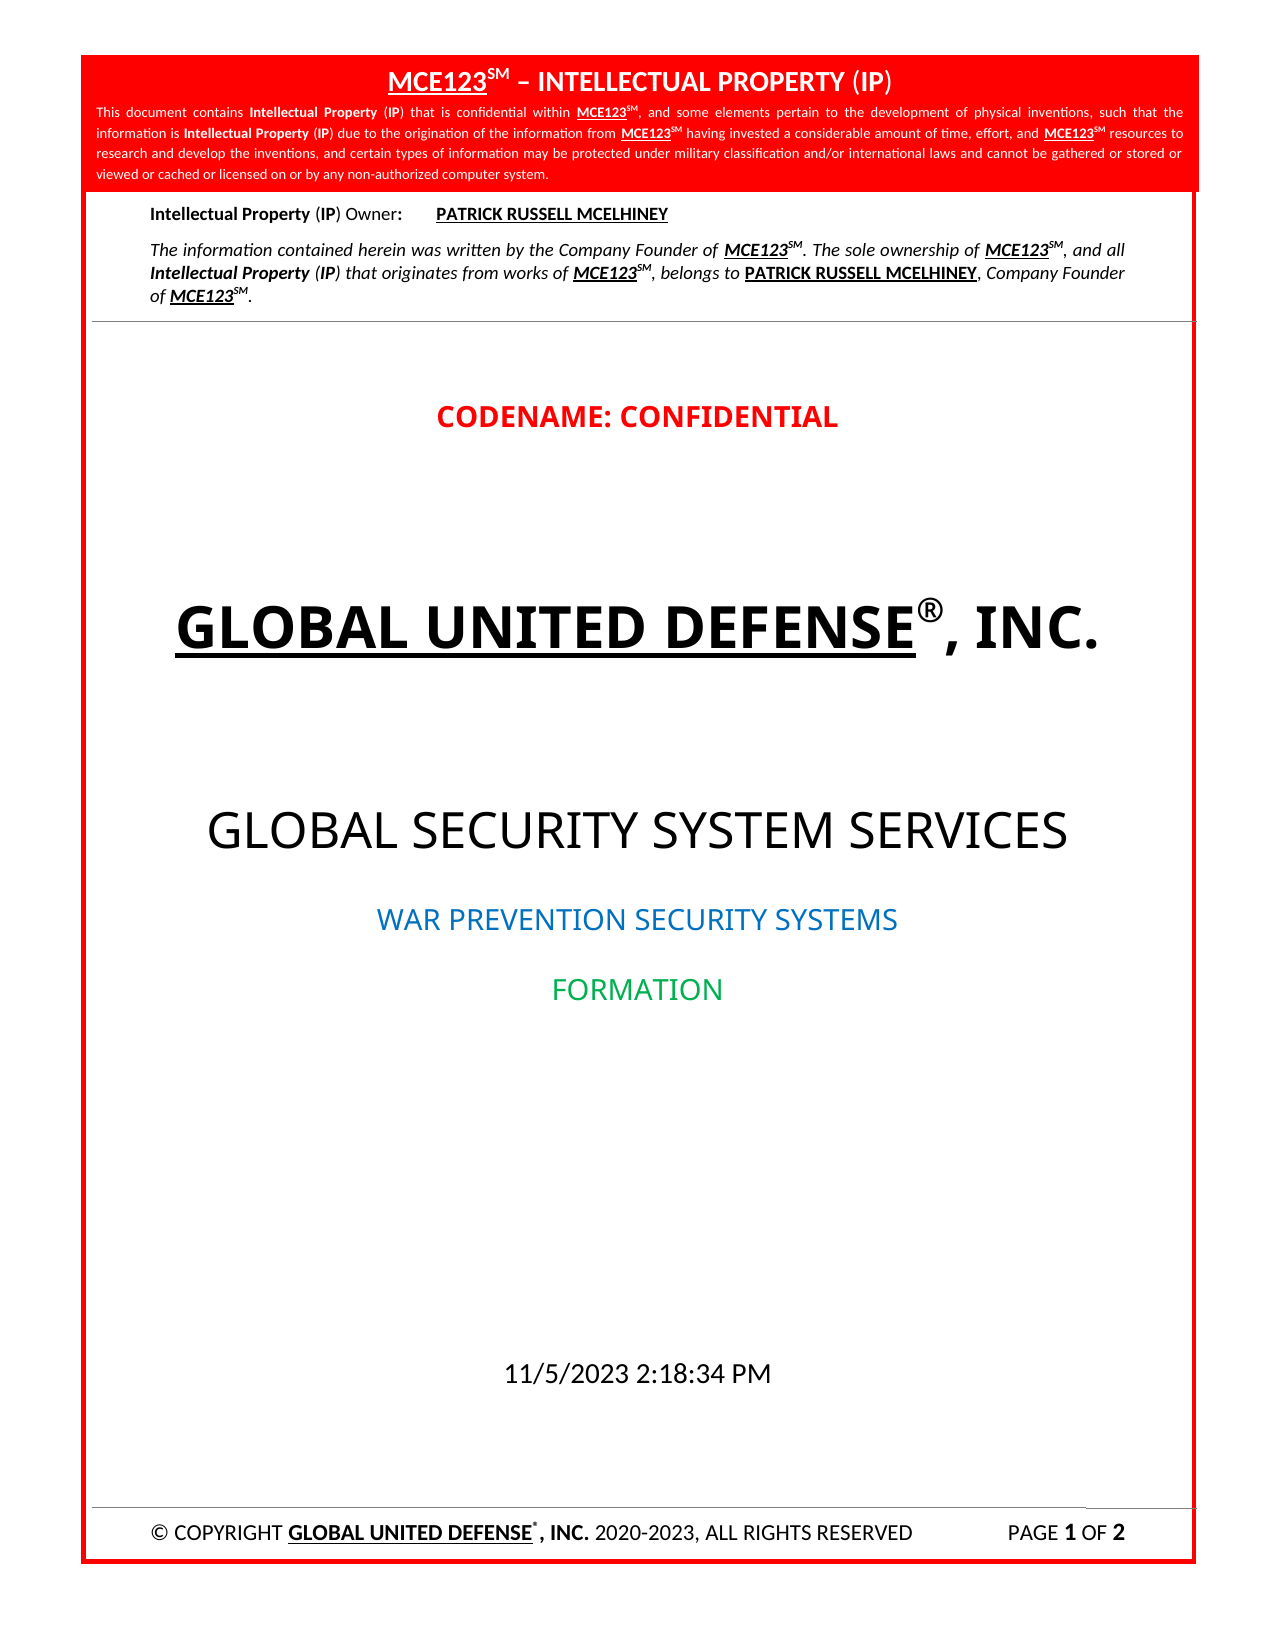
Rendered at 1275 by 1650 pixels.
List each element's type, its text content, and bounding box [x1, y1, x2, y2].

text CODENAME: CONFIDENTIAL [150, 396, 1125, 436]
subtitle WAR PREVENTION SECURITY SYSTEMS [150, 899, 1125, 938]
text GLOBAL SECURITY SYSTEM SERVICES [150, 796, 1125, 864]
text 11/5/2023 2:18:34 PM [150, 1356, 1125, 1391]
text GLOBAL UNITED DEFENSE®, INC. [150, 586, 1125, 666]
subtitle FORMATION [150, 969, 1125, 1009]
